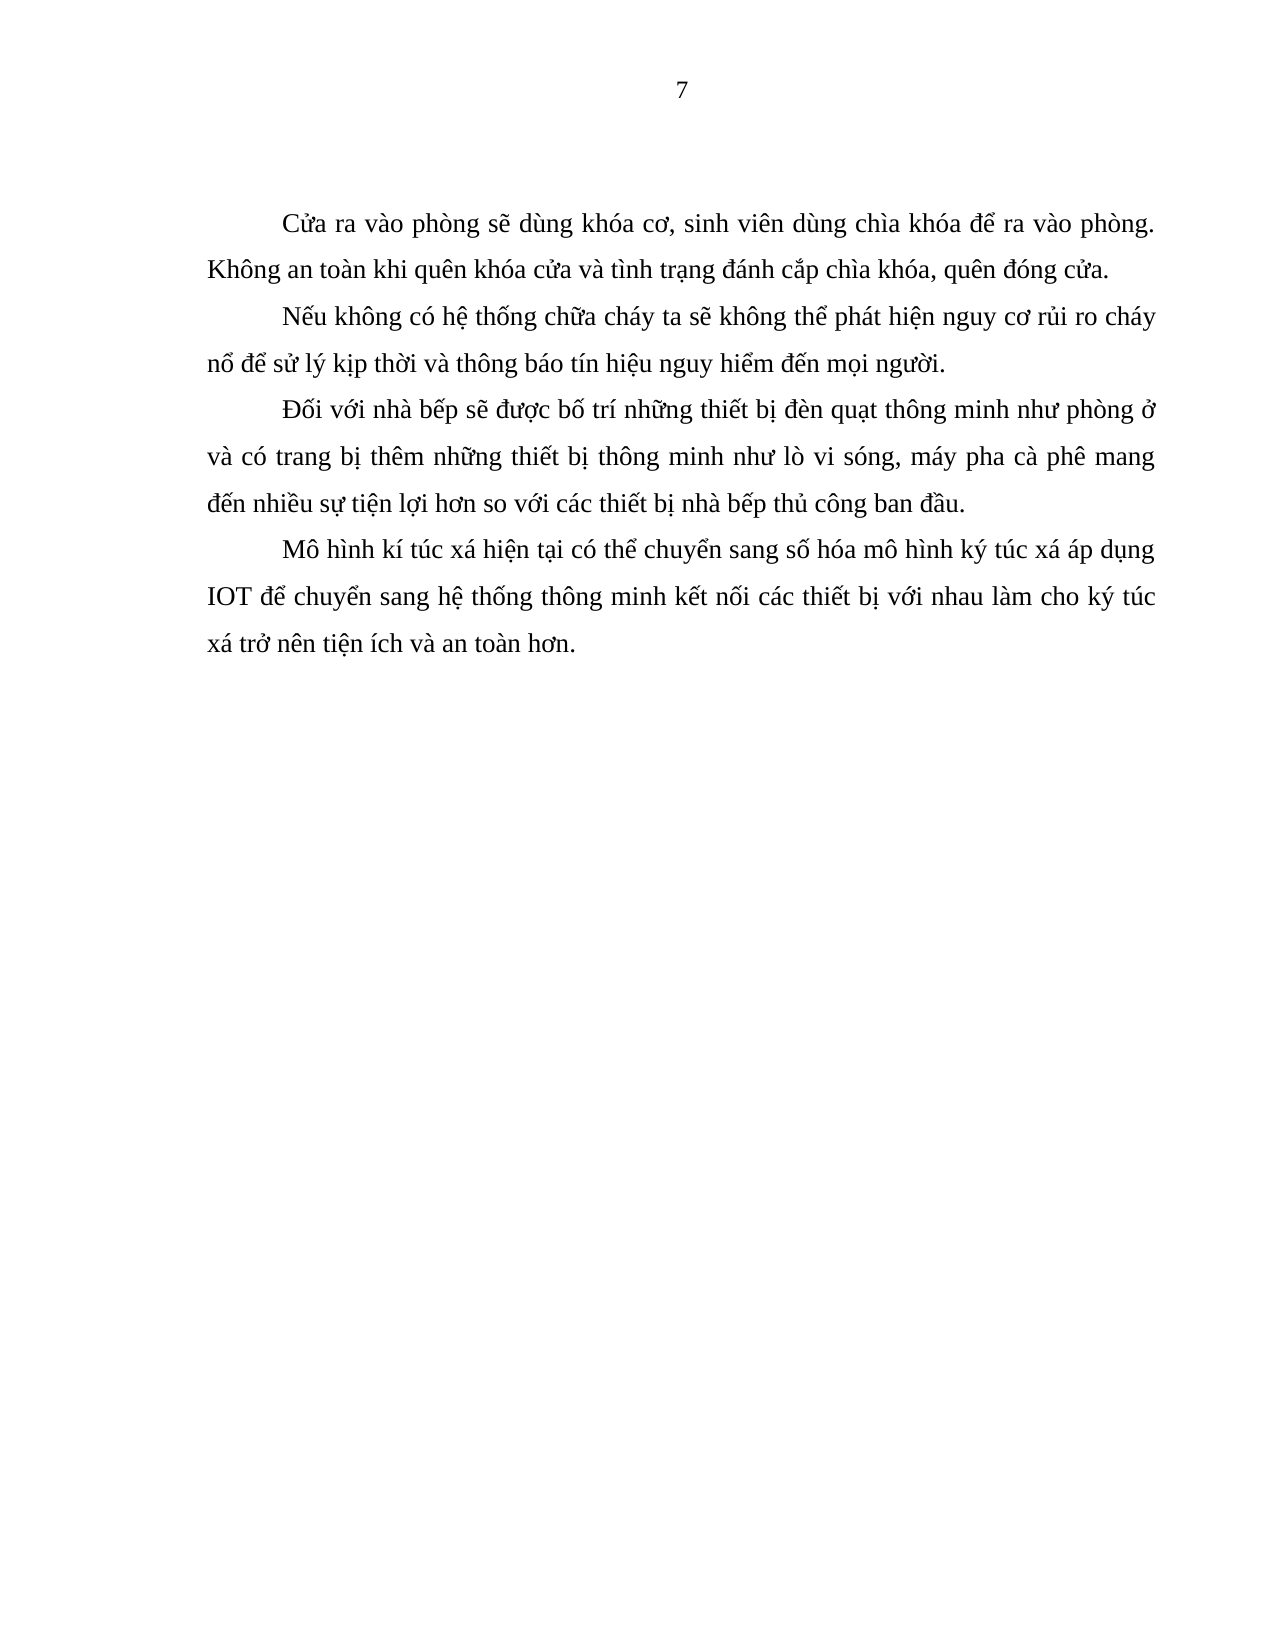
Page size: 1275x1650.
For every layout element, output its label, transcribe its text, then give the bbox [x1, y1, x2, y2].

text Cửa ra vào phòng sẽ dùng khóa cơ, sinh viên dùng chìa khóa để ra vào phòng. Không an toàn khi quên khóa cửa và tình trạng đánh cắp chìa khóa, quên đóng cửa. [207, 207, 1157, 284]
text Mô hình kí túc xá hiện tại có thể chuyển sang số hóa mô hình ký túc xá áp dụng IOT để chuyển sang hệ thống thông minh kết nối các thiết bị với nhau làm cho ký túc xá trở nên tiện ích và an toàn hơn. [207, 533, 1157, 658]
text Nếu không có hệ thống chữa cháy ta sẽ không thể phát hiện nguy cơ rủi ro cháy nổ để sử lý kịp thời và thông báo tín hiệu nguy hiểm đến mọi người. [207, 300, 1157, 378]
text Đối với nhà bếp sẽ được bố trí những thiết bị đèn quạt thông minh như phòng ở và có trang bị thêm những thiết bị thông minh như lò vi sóng, máy pha cà phê mang đến nhiều sự tiện lợi hơn so với các thiết bị nhà bếp thủ công ban đầu. [207, 393, 1157, 518]
